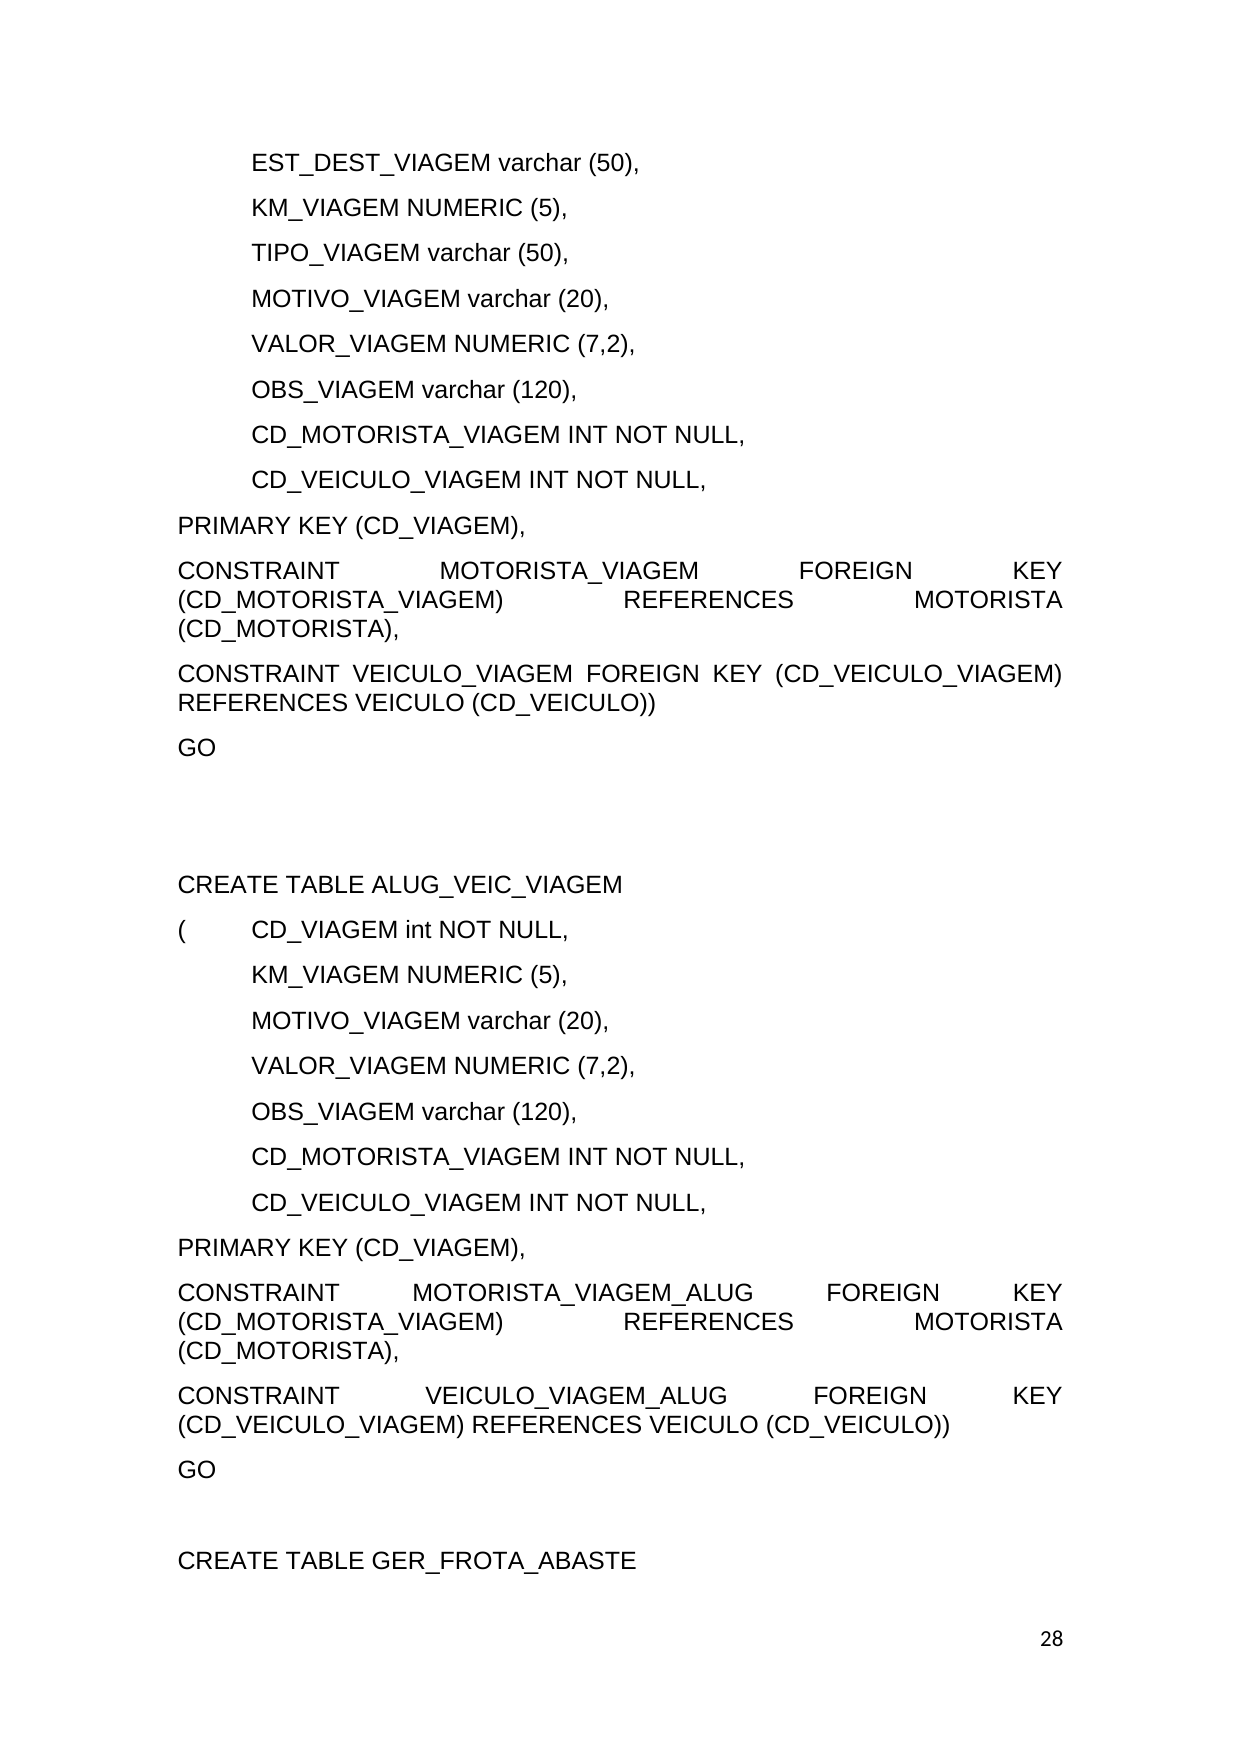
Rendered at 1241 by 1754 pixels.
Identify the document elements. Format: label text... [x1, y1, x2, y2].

text EST_DEST_VIAGEM varchar (50), [177, 148, 1063, 176]
text TIPO_VIAGEM varchar (50), [177, 238, 1063, 267]
text VALOR_VIAGEM NUMERIC (7,2), [177, 1051, 1063, 1080]
text KM_VIAGEM NUMERIC (5), [177, 961, 1063, 989]
text VALOR_VIAGEM NUMERIC (7,2), [177, 329, 1063, 358]
text CONSTRAINT VEICULO_VIAGEM FOREIGN KEY (CD_VEICULO_VIAGEM) REFERENCES VEICULO (CD_VEICULO)) [177, 659, 1063, 717]
text CD_MOTORISTA_VIAGEM INT NOT NULL, [177, 420, 1063, 449]
text CD_MOTORISTA_VIAGEM INT NOT NULL, [177, 1142, 1063, 1171]
text KM_VIAGEM NUMERIC (5), [177, 193, 1063, 222]
text GO [177, 733, 1063, 762]
text MOTIVO_VIAGEM varchar (20), [177, 1006, 1063, 1035]
text CD_VEICULO_VIAGEM INT NOT NULL, [177, 466, 1063, 494]
text OBS_VIAGEM varchar (120), [177, 375, 1063, 403]
text CD_VEICULO_VIAGEM INT NOT NULL, [177, 1188, 1063, 1216]
text CONSTRAINT MOTORISTA_VIAGEM_ALUG FOREIGN KEY (CD_MOTORISTA_VIAGEM) REFERENCES MOTORISTA (CD_MOTORISTA), [177, 1278, 1063, 1365]
text OBS_VIAGEM varchar (120), [177, 1097, 1063, 1126]
text PRIMARY KEY (CD_VIAGEM), [177, 1233, 1063, 1262]
text MOTIVO_VIAGEM varchar (20), [177, 284, 1063, 313]
text CONSTRAINT MOTORISTA_VIAGEM FOREIGN KEY (CD_MOTORISTA_VIAGEM) REFERENCES MOTORISTA (CD_MOTORISTA), [177, 556, 1063, 643]
text ( CD_VIAGEM int NOT NULL, [177, 915, 1063, 944]
text CONSTRAINT VEICULO_VIAGEM_ALUG FOREIGN KEY (CD_VEICULO_VIAGEM) REFERENCES VEICULO (CD_VEICULO)) [177, 1381, 1063, 1439]
text CREATE TABLE GER_FROTA_ABASTE [177, 1546, 1063, 1575]
text CREATE TABLE ALUG_VEIC_VIAGEM [177, 870, 1063, 898]
text GO [177, 1456, 1063, 1484]
text PRIMARY KEY (CD_VIAGEM), [177, 511, 1063, 540]
